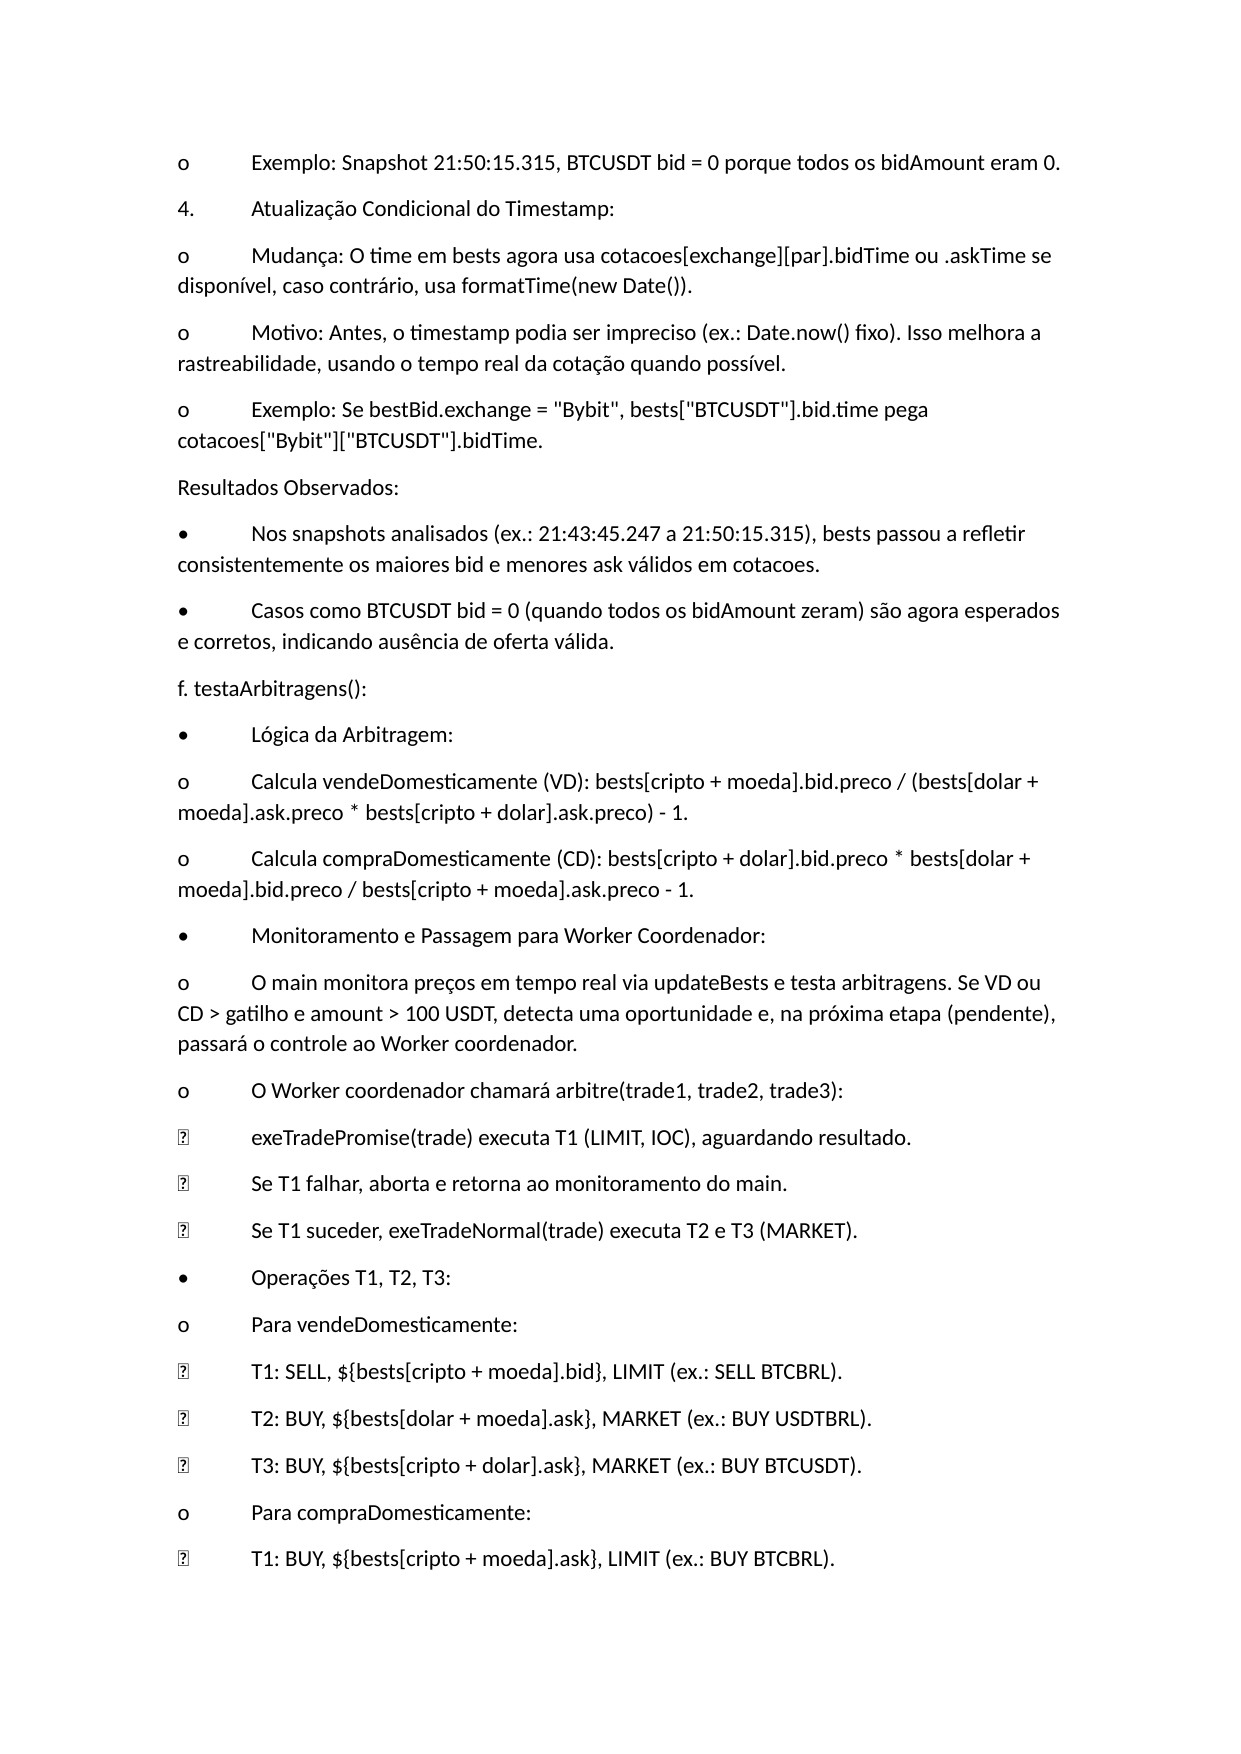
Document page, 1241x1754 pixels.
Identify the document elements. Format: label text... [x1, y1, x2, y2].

text o Para vendeDomesticamente: [177, 1310, 1063, 1338]
text • Operações T1, T2, T3: [177, 1263, 1063, 1291]
text  T3: BUY, ${bests[cripto + dolar].ask}, MARKET (ex.: BUY BTCUSDT). [177, 1451, 1063, 1479]
text o O Worker coordenador chamará arbitre(trade1, trade2, trade3): [177, 1076, 1063, 1104]
text • Casos como BTCUSDT bid = 0 (quando todos os bidAmount zeram) são agora esperados e corretos, indicando ausência de oferta válida. [177, 597, 1063, 655]
text • Monitoramento e Passagem para Worker Coordenador: [177, 922, 1063, 949]
text 4. Atualização Condicional do Timestamp: [177, 194, 1063, 222]
text o Mudança: O time em bests agora usa cotacoes[exchange][par].bidTime ou .askTime se disponível, caso contrário, usa formatTime(new Date()). [177, 241, 1063, 299]
text  T2: BUY, ${bests[dolar + moeda].ask}, MARKET (ex.: BUY USDTBRL). [177, 1404, 1063, 1432]
text o Exemplo: Se bestBid.exchange = "Bybit", bests["BTCUSDT"].bid.time pega cotacoes["Bybit"]["BTCUSDT"].bidTime. [177, 396, 1063, 454]
text o O main monitora preços em tempo real via updateBests e testa arbitragens. Se VD ou CD > gatilho e amount > 100 USDT, detecta uma oportunidade e, na próxima etapa (pendente), passará o controle ao Worker coordenador. [177, 968, 1063, 1057]
text  Se T1 falhar, aborta e retorna ao monitoramento do main. [177, 1169, 1063, 1197]
text Resultados Observados: [177, 473, 1063, 501]
text o Calcula compraDomesticamente (CD): bests[cripto + dolar].bid.preco * bests[dolar + moeda].bid.preco / bests[cripto + moeda].ask.preco - 1. [177, 844, 1063, 903]
text o Motivo: Antes, o timestamp podia ser impreciso (ex.: Date.now() fixo). Isso melhora a rastreabilidade, usando o tempo real da cotação quando possível. [177, 318, 1063, 377]
text o Para compraDomesticamente: [177, 1498, 1063, 1526]
text o Calcula vendeDomesticamente (VD): bests[cripto + moeda].bid.preco / (bests[dolar + moeda].ask.preco * bests[cripto + dolar].ask.preco) - 1. [177, 767, 1063, 826]
text • Lógica da Arbitragem: [177, 721, 1063, 748]
text  Se T1 suceder, exeTradeNormal(trade) executa T2 e T3 (MARKET). [177, 1216, 1063, 1244]
text • Nos snapshots analisados (ex.: 21:43:45.247 a 21:50:15.315), bests passou a refletir consistentemente os maiores bid e menores ask válidos em cotacoes. [177, 519, 1063, 578]
text  T1: BUY, ${bests[cripto + moeda].ask}, LIMIT (ex.: BUY BTCBRL). [177, 1544, 1063, 1572]
text  T1: SELL, ${bests[cripto + moeda].bid}, LIMIT (ex.: SELL BTCBRL). [177, 1357, 1063, 1385]
text f. testaArbitragens(): [177, 674, 1063, 702]
text o Exemplo: Snapshot 21:50:15.315, BTCUSDT bid = 0 porque todos os bidAmount eram 0. [177, 148, 1063, 176]
text  exeTradePromise(trade) executa T1 (LIMIT, IOC), aguardando resultado. [177, 1123, 1063, 1151]
